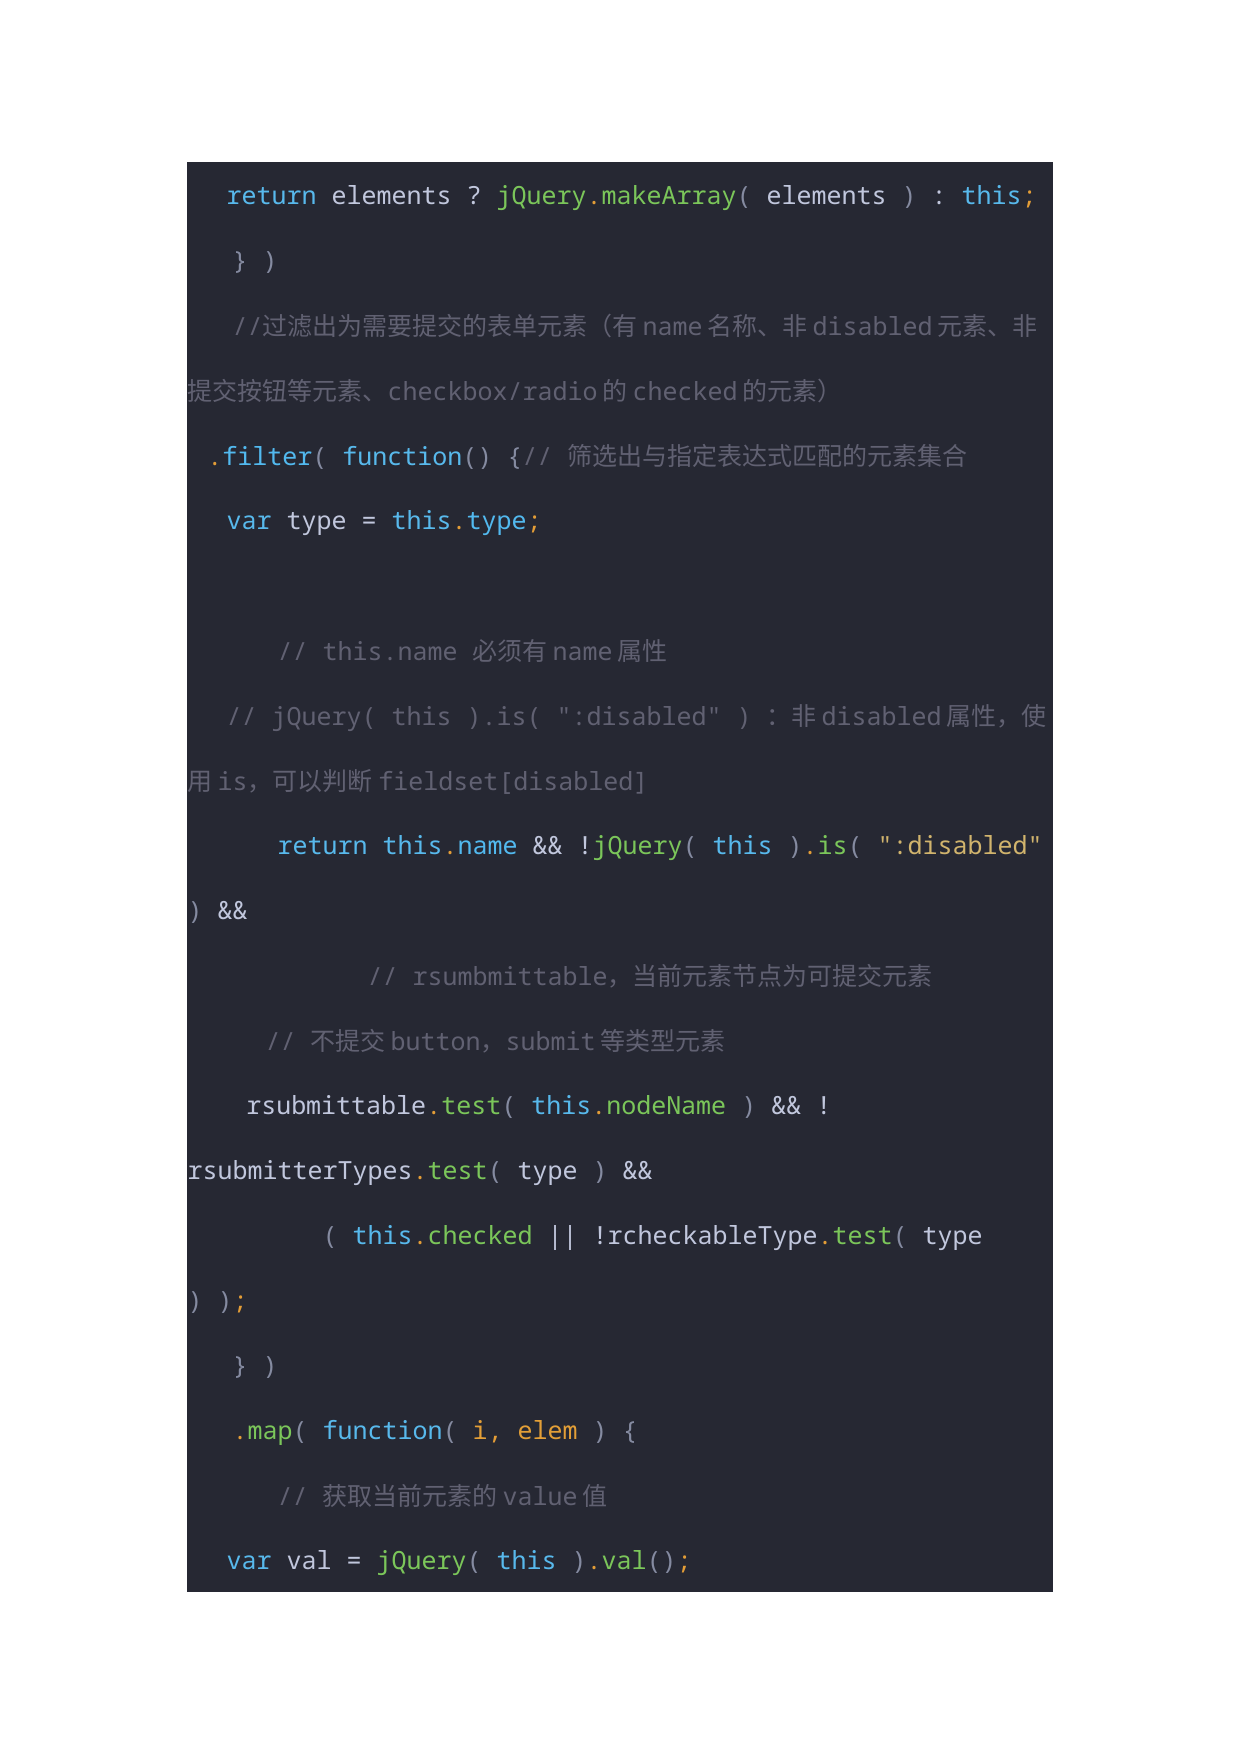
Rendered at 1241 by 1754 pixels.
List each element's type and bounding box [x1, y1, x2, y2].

text [187, 162, 1053, 1592]
